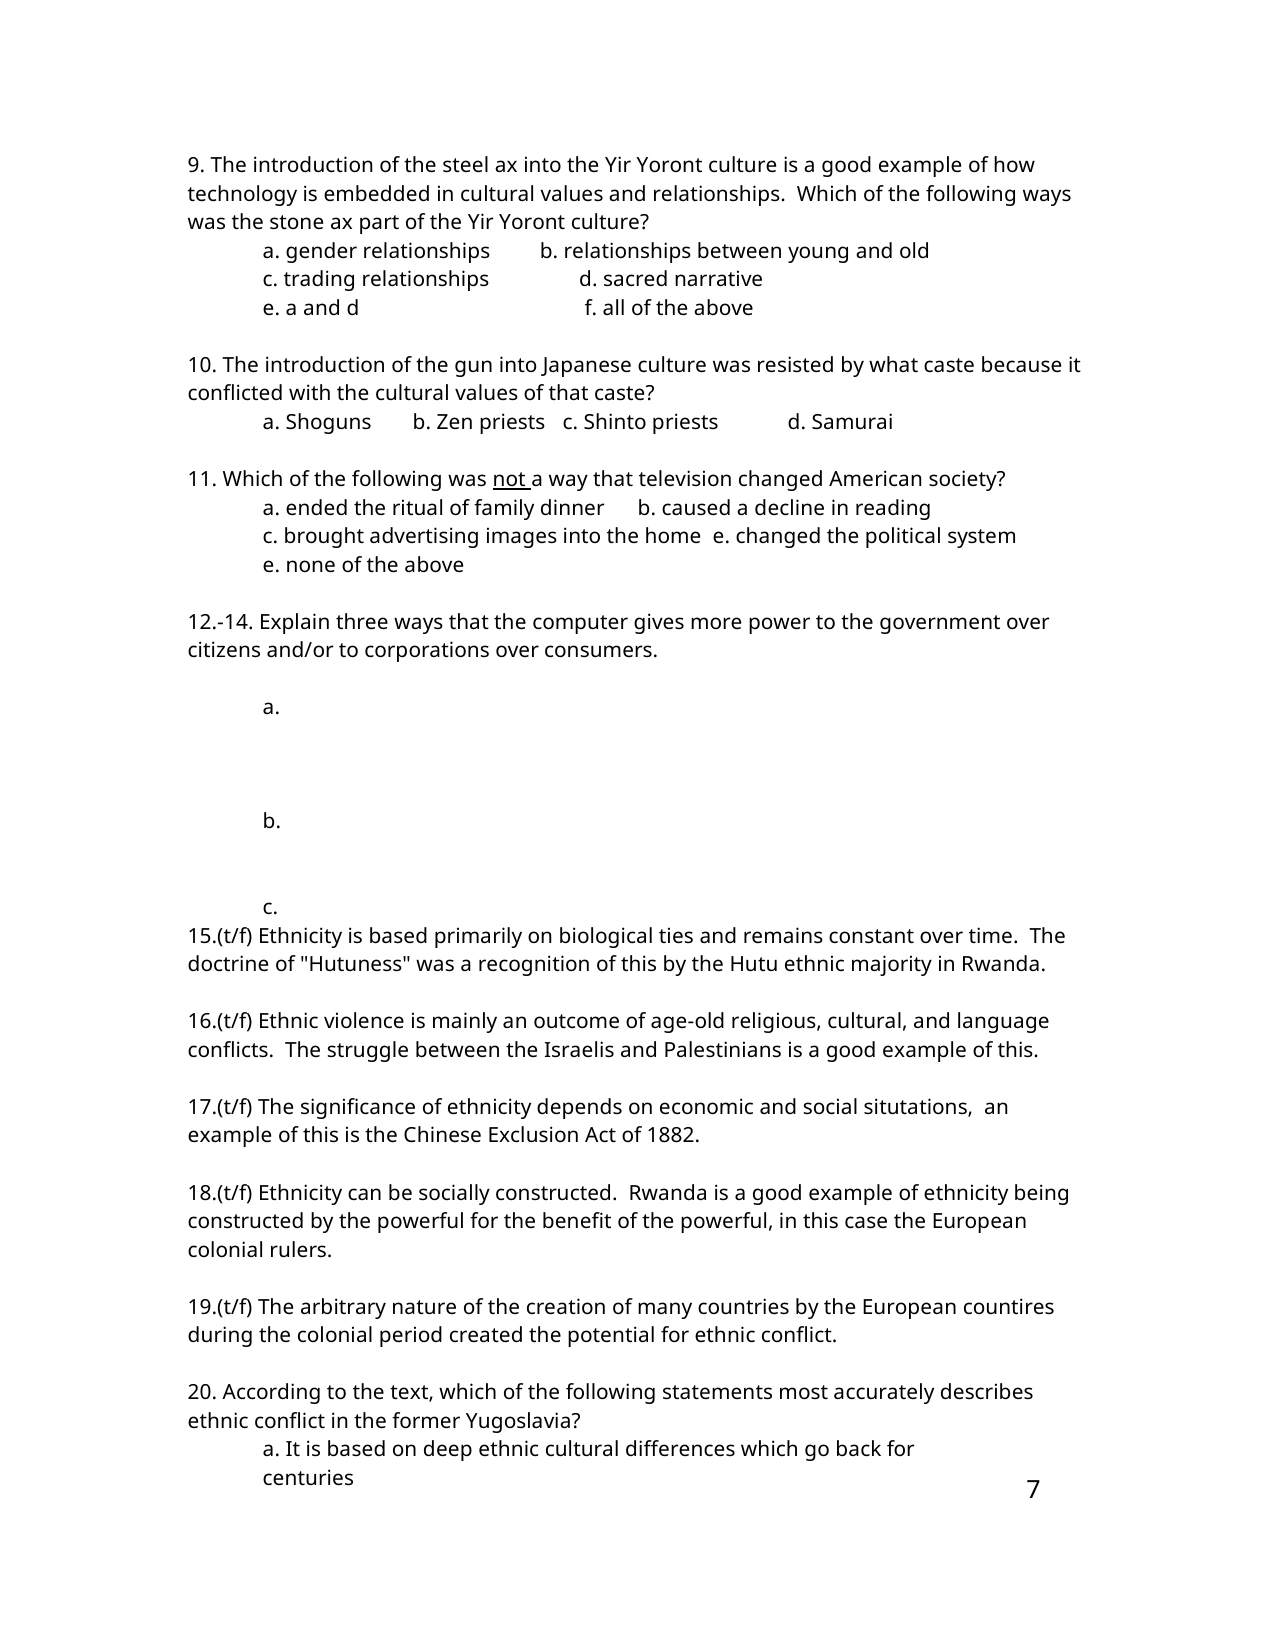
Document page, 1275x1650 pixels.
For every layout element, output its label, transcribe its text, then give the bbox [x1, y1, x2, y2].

text centuries [187, 1463, 1087, 1491]
text 12.-14. Explain three ways that the computer gives more power to the government over citizens and/or to corporations over consumers. [187, 607, 1087, 664]
text 10. The introduction of the gun into Japanese culture was resisted by what caste because it conflicted with the cultural values of that caste? [187, 350, 1087, 407]
text 9. The introduction of the steel ax into the Yir Yoront culture is a good example of how technology is embedded in cultural values and relationships. Which of the following ways was the stone ax part of the Yir Yoront culture? [187, 150, 1087, 236]
text 19.(t/f) The arbitrary nature of the creation of many countries by the European countires during the colonial period created the potential for ethnic conflict. [187, 1292, 1087, 1349]
text e. none of the above [187, 549, 1087, 578]
text a. ended the ritual of family dinner b. caused a decline in reading [187, 492, 1087, 521]
text c. brought advertising images into the home e. changed the political system [187, 521, 1162, 549]
text 18.(t/f) Ethnicity can be socially constructed. Rwanda is a good example of ethnicity being constructed by the powerful for the benefit of the powerful, in this case the European colonial rulers. [187, 1177, 1087, 1263]
text b. [187, 806, 1087, 835]
text 11. Which of the following was not a way that television changed American society? [187, 464, 1087, 492]
text a. Shoguns b. Zen priests c. Shinto priests d. Samurai [187, 407, 1087, 435]
text e. a and d f. all of the above [187, 293, 1087, 321]
text c. trading relationships d. sacred narrative [187, 264, 1087, 293]
text 15.(t/f) Ethnicity is based primarily on biological ties and remains constant over time. The doctrine of "Hutuness" was a recognition of this by the Hutu ethnic majority in Rwanda. [187, 921, 1087, 978]
text c. [187, 892, 1087, 921]
text a. [187, 692, 1087, 721]
text 16.(t/f) Ethnic violence is mainly an outcome of age-old religious, cultural, and language conflicts. The struggle between the Israelis and Palestinians is a good example of this. [187, 1006, 1087, 1063]
text a. gender relationships b. relationships between young and old [187, 236, 1087, 264]
text 17.(t/f) The significance of ethnicity depends on economic and social situtations, an example of this is the Chinese Exclusion Act of 1882. [187, 1092, 1087, 1149]
text 20. According to the text, which of the following statements most accurately describes ethnic conflict in the former Yugoslavia? [187, 1377, 1087, 1434]
text a. It is based on deep ethnic cultural differences which go back for [187, 1434, 1087, 1463]
